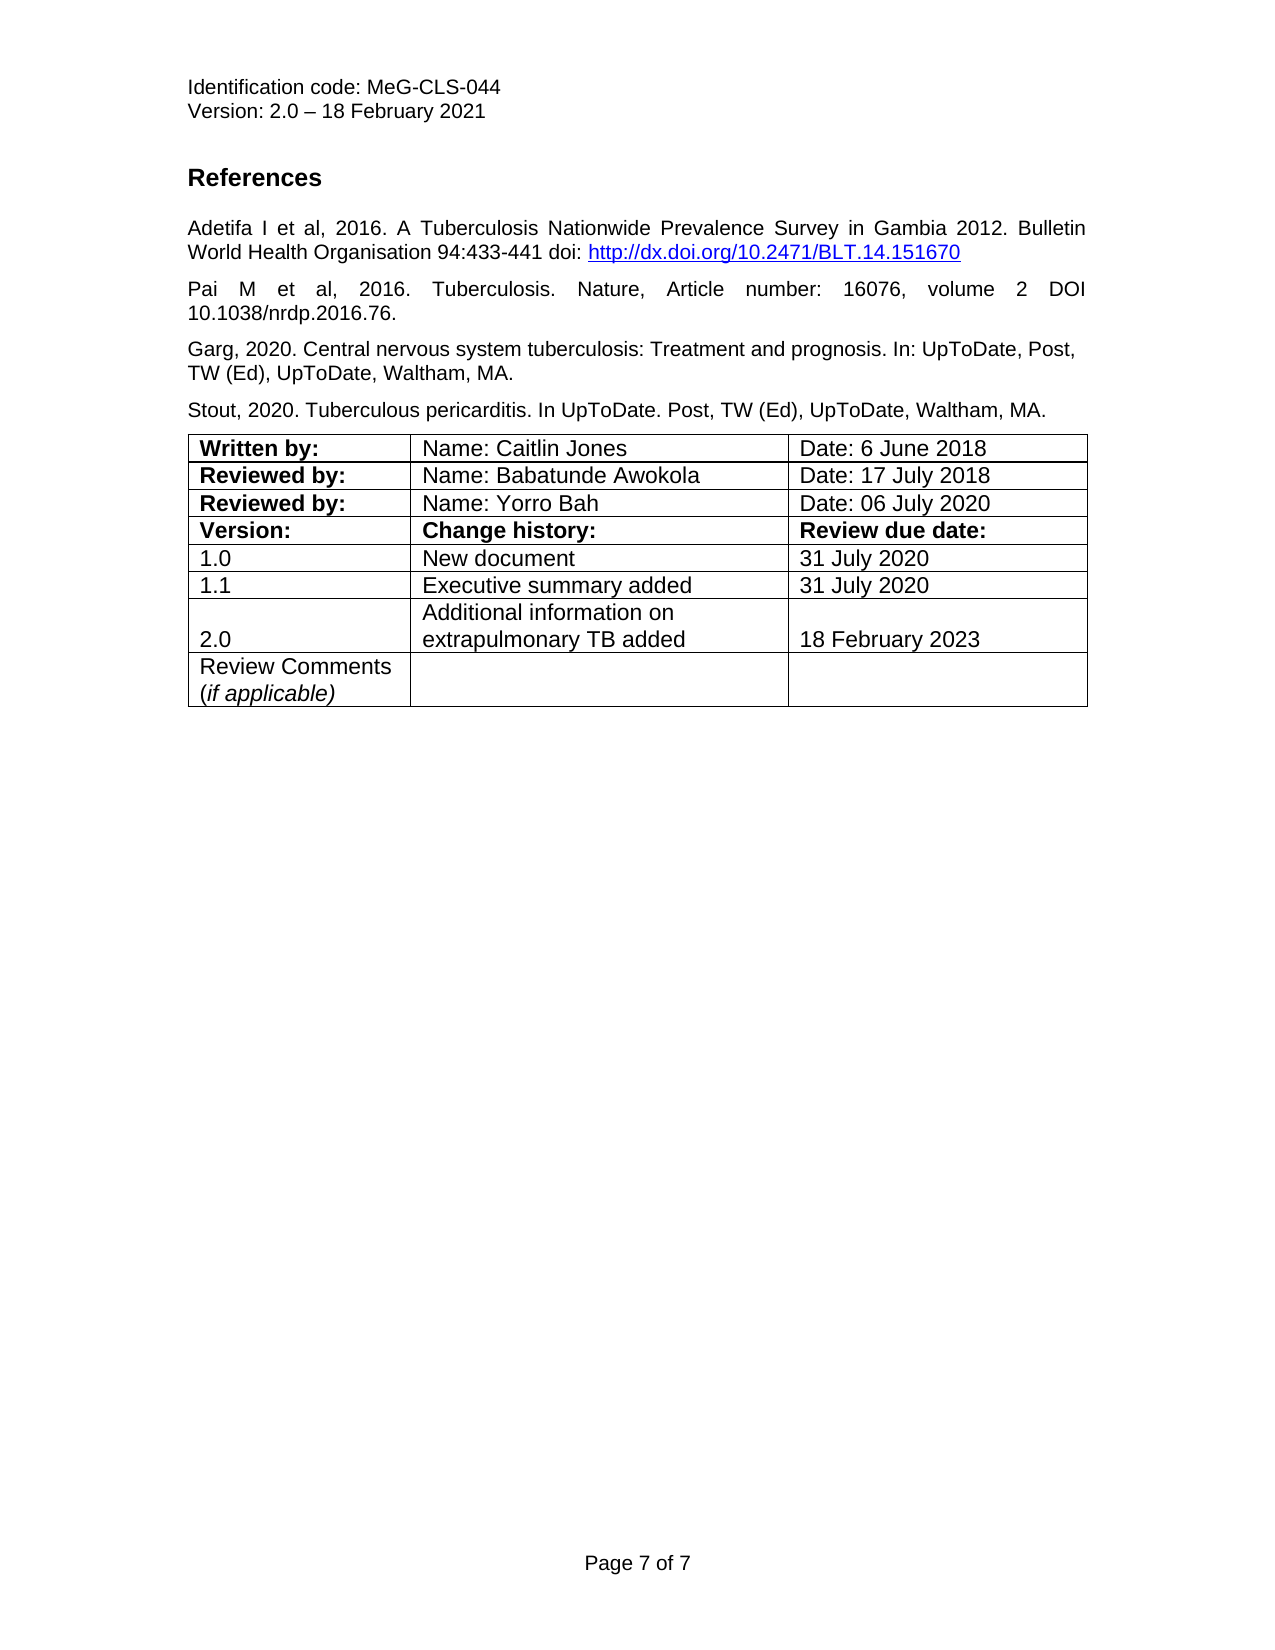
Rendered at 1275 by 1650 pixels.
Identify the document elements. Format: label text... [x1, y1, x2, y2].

table_cell 31 July 2020 [789, 572, 1087, 598]
table_cell Name: Yorro Bah [411, 490, 788, 516]
table_cell 18 February 2023 [789, 599, 1087, 652]
subtitle References [187, 162, 1087, 191]
table_header Written by: [189, 435, 410, 461]
table_cell [411, 653, 788, 706]
table_header Date: 6 June 2018 [789, 435, 1087, 461]
text Adetifa I et al, 2016. A Tuberculosis Nationwide Prevalence Survey in Gambia 2012. Bulletin World Health Organisation 94:433-441 doi: http://dx.doi.org/10.2471/BLT.14.151670 [187, 216, 1087, 264]
table_cell Date: 17 July 2018 [789, 463, 1087, 489]
table_cell Date: 06 July 2020 [789, 490, 1087, 516]
table_cell 1.0 [189, 545, 410, 571]
table_cell Change history: [411, 517, 788, 543]
table_cell 1.1 [189, 572, 410, 598]
text Garg, 2020. Central nervous system tuberculosis: Treatment and prognosis. In: UpToDate, Post, TW (Ed), UpToDate, Waltham, MA. [514, 337, 1087, 385]
table_cell Review Comments (if applicable) [189, 653, 410, 706]
table_header Name: Caitlin Jones [411, 435, 788, 461]
table_cell [789, 653, 1087, 706]
table_cell New document [411, 545, 788, 571]
table_cell 31 July 2020 [789, 545, 1087, 571]
text Stout, 2020. Tuberculous pericarditis. In UpToDate. Post, TW (Ed), UpToDate, Waltham, MA. [187, 397, 1087, 421]
table_cell 2.0 [189, 599, 410, 652]
table_cell Reviewed by: [189, 463, 410, 489]
text Pai M et al, 2016. Tuberculosis. Nature, Article number: 16076, volume 2 DOI 10.1038/nrdp.2016.76. [187, 277, 1087, 324]
table_cell Review due date: [789, 517, 1087, 543]
table_cell Version: [189, 517, 410, 543]
table_cell Additional information on extrapulmonary TB added [411, 599, 788, 652]
table_cell Executive summary added [411, 572, 788, 598]
table_cell Reviewed by: [189, 490, 410, 516]
table_cell Name: Babatunde Awokola [411, 463, 788, 489]
